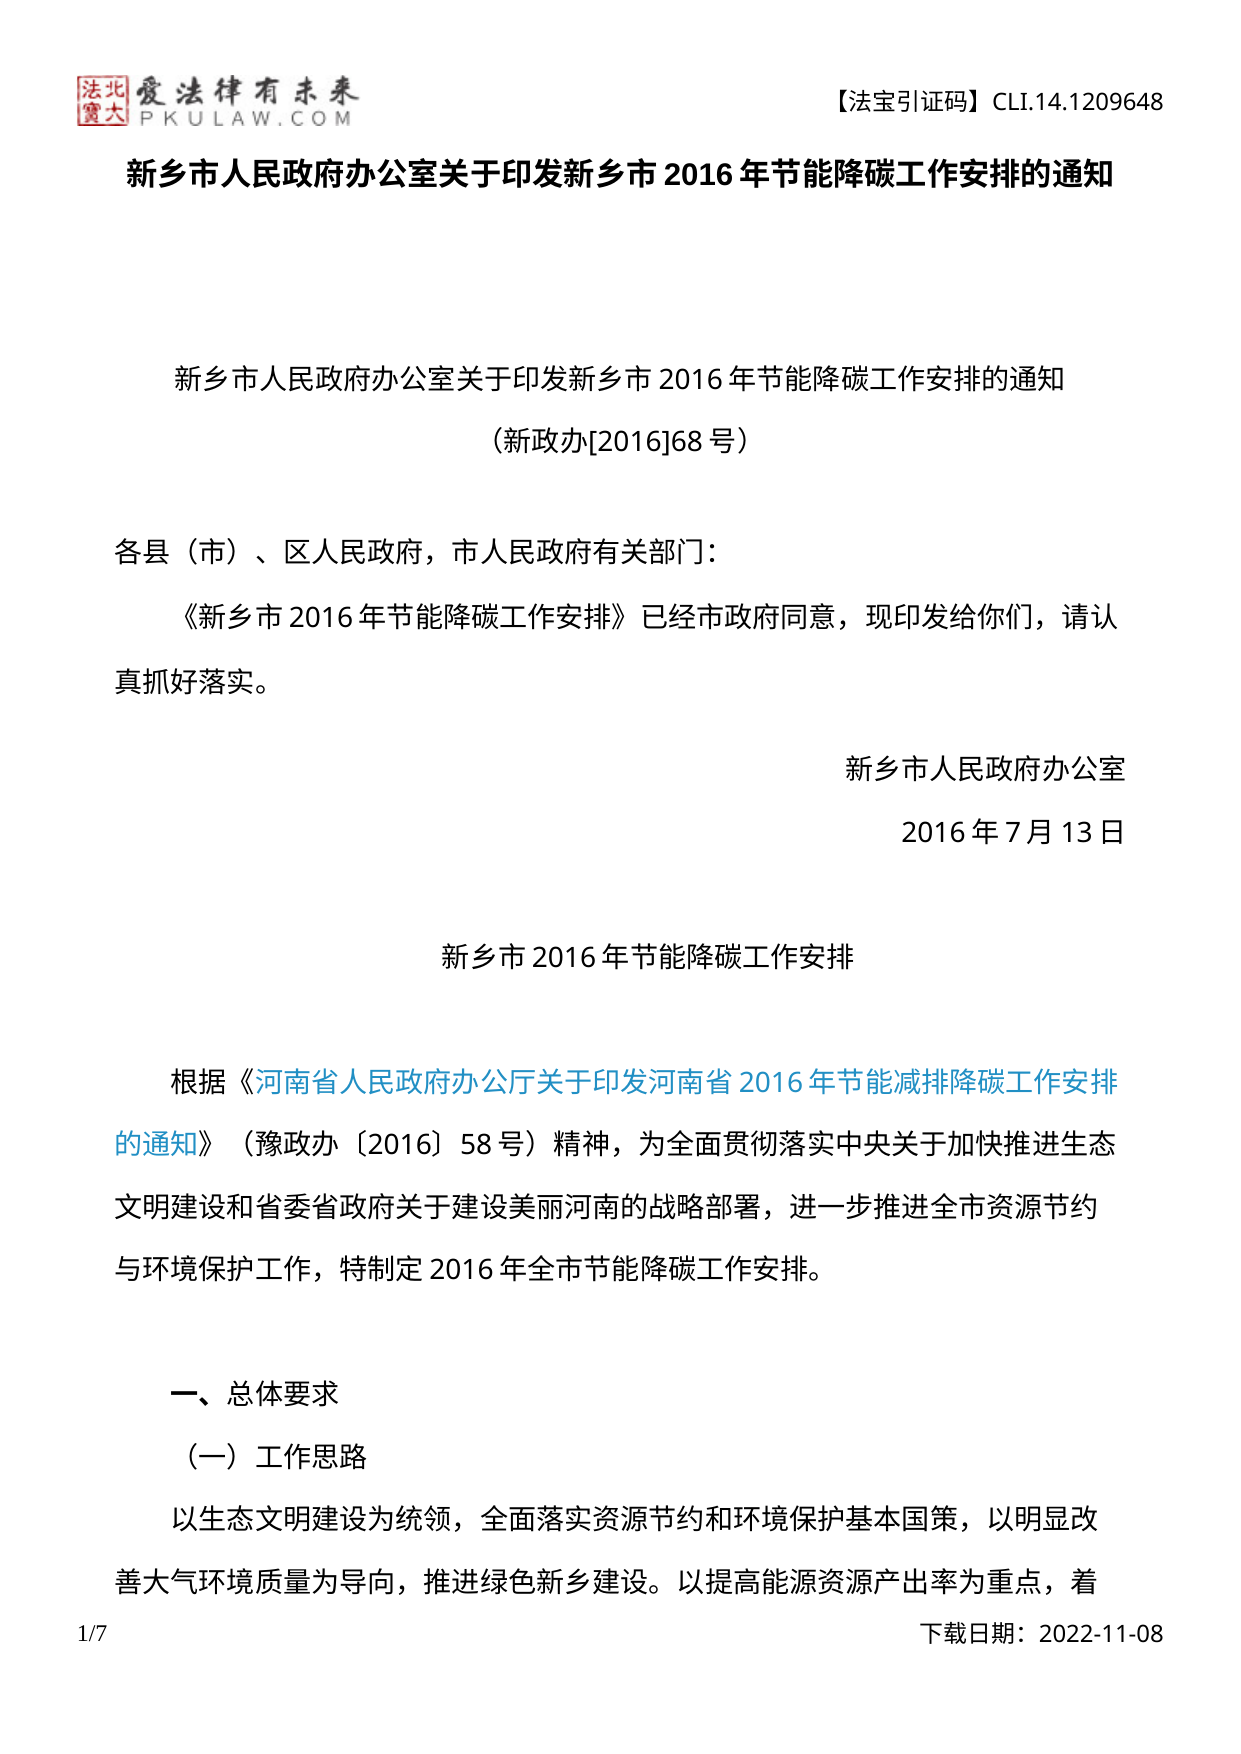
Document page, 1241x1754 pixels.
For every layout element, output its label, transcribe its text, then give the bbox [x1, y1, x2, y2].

text 新乡市人民政府办公室 2016年7月13日 [114, 725, 1126, 850]
title 新乡市人民政府办公室关于印发新乡市2016年节能降碳工作安排的通知 [114, 156, 1126, 192]
text 各县（市）、区人民政府，市人民政府有关部门： 《新乡市2016年节能降碳工作安排》已经市政府同意，现印发给你们，请认真抓好落实。 [114, 476, 1126, 701]
text 新乡市2016年节能降碳工作安排 [114, 913, 1126, 975]
text 新乡市人民政府办公室关于印发新乡市2016年节能降碳工作安排的通知 （新政办[2016]68号） [114, 273, 1126, 460]
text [114, 975, 1126, 1600]
picture [76, 75, 361, 126]
